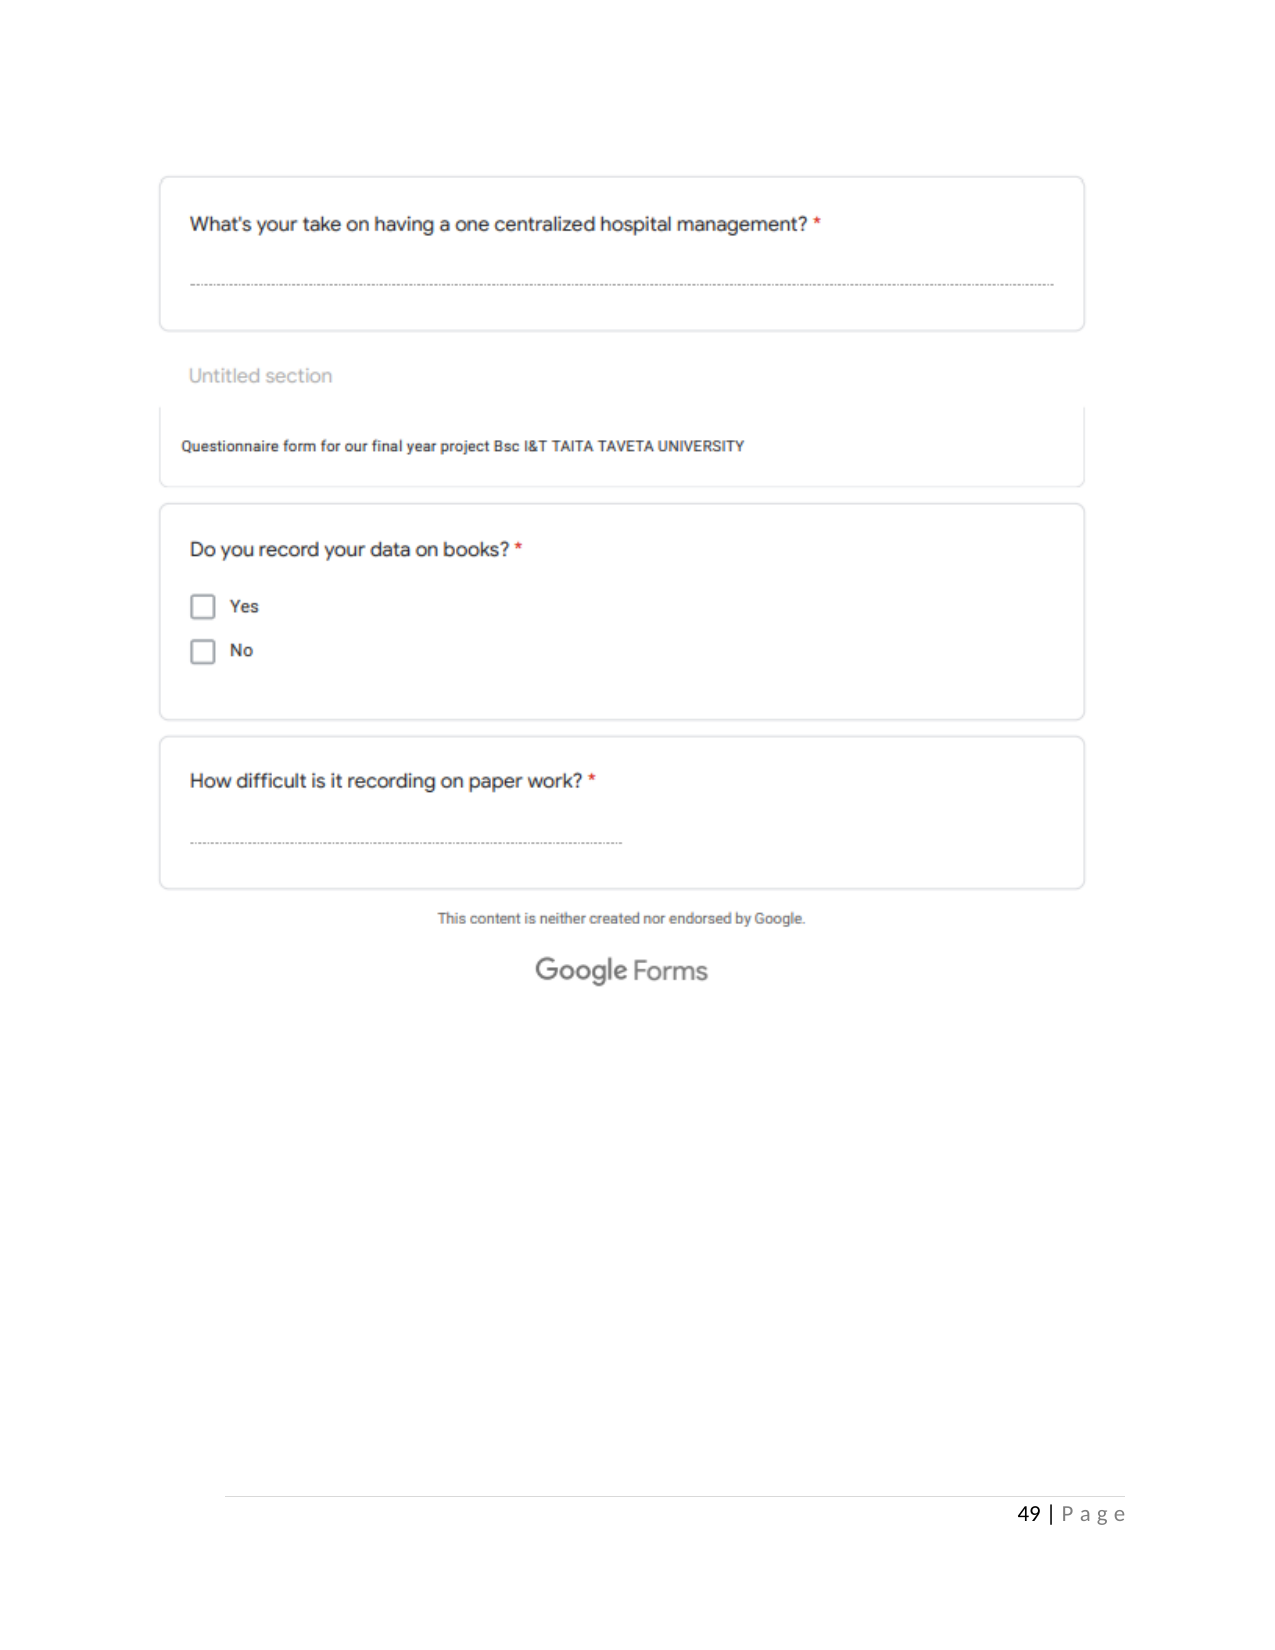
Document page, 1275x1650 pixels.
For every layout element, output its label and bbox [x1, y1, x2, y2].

picture [150, 167, 1093, 999]
